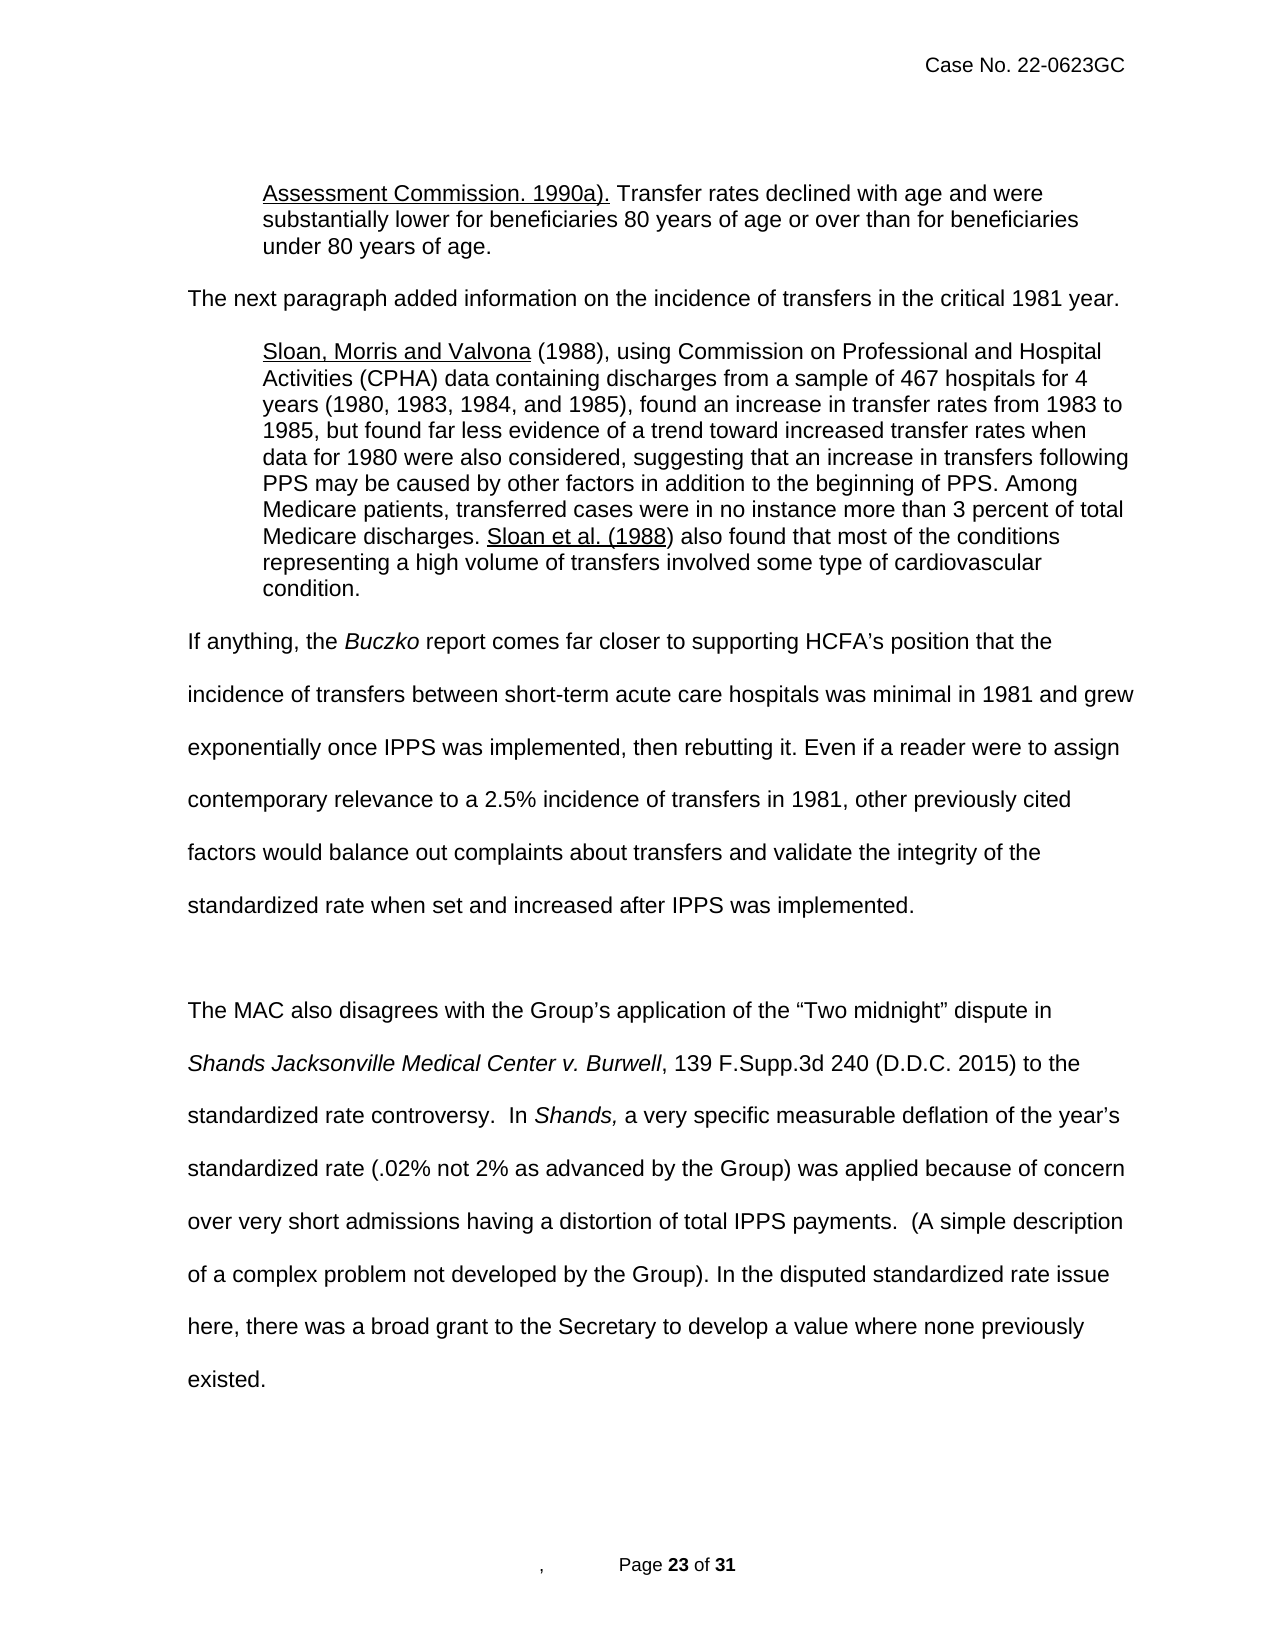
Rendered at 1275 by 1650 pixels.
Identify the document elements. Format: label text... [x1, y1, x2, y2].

text Sloan, Morris and Valvona (1988), using Commission on Professional and Hospital Activities (CPHA) data containing discharges from a sample of 467 hospitals for 4 years (1980, 1983, 1984, and 1985), found an increase in transfer rates from 1983 to 1985, but found far less evidence of a trend toward increased transfer rates when data for 1980 were also considered, suggesting that an increase in transfers following PPS may be caused by other factors in addition to the beginning of PPS. Among Medicare patients, transferred cases were in no instance more than 3 percent of total Medicare discharges. Sloan et al. (1988) also found that most of the conditions representing a high volume of transfers involved some type of cardiovascular condition. [262, 338, 1134, 602]
text The next paragraph added information on the incidence of transfers in the critical 1981 year. [187, 285, 1134, 312]
text The MAC also disagrees with the Group’s application of the “Two midnight” dispute in Shands Jacksonville Medical Center v. Burwell, 139 F.Supp.3d 240 (D.D.C. 2015) to the standardized rate controversy. In Shands, a very specific measurable deflation of the year’s standardized rate (.02% not 2% as advanced by the Group) was applied because of concern over very short admissions having a distortion of total IPPS payments. (A simple description of a complex problem not developed by the Group). In the disputed standardized rate issue here, there was a broad grant to the Secretary to develop a value where none previously existed. [187, 997, 1134, 1392]
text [262, 180, 1134, 259]
text If anything, the Buczko report comes far closer to supporting HCFA’s position that the incidence of transfers between short-term acute care hospitals was minimal in 1981 and grew exponentially once IPPS was implemented, then rebutting it. Even if a reader were to assign contemporary relevance to a 2.5% incidence of transfers in 1981, other previously cited factors would balance out complaints about transfers and validate the integrity of the standardized rate when set and increased after IPPS was implemented. [187, 628, 1134, 918]
